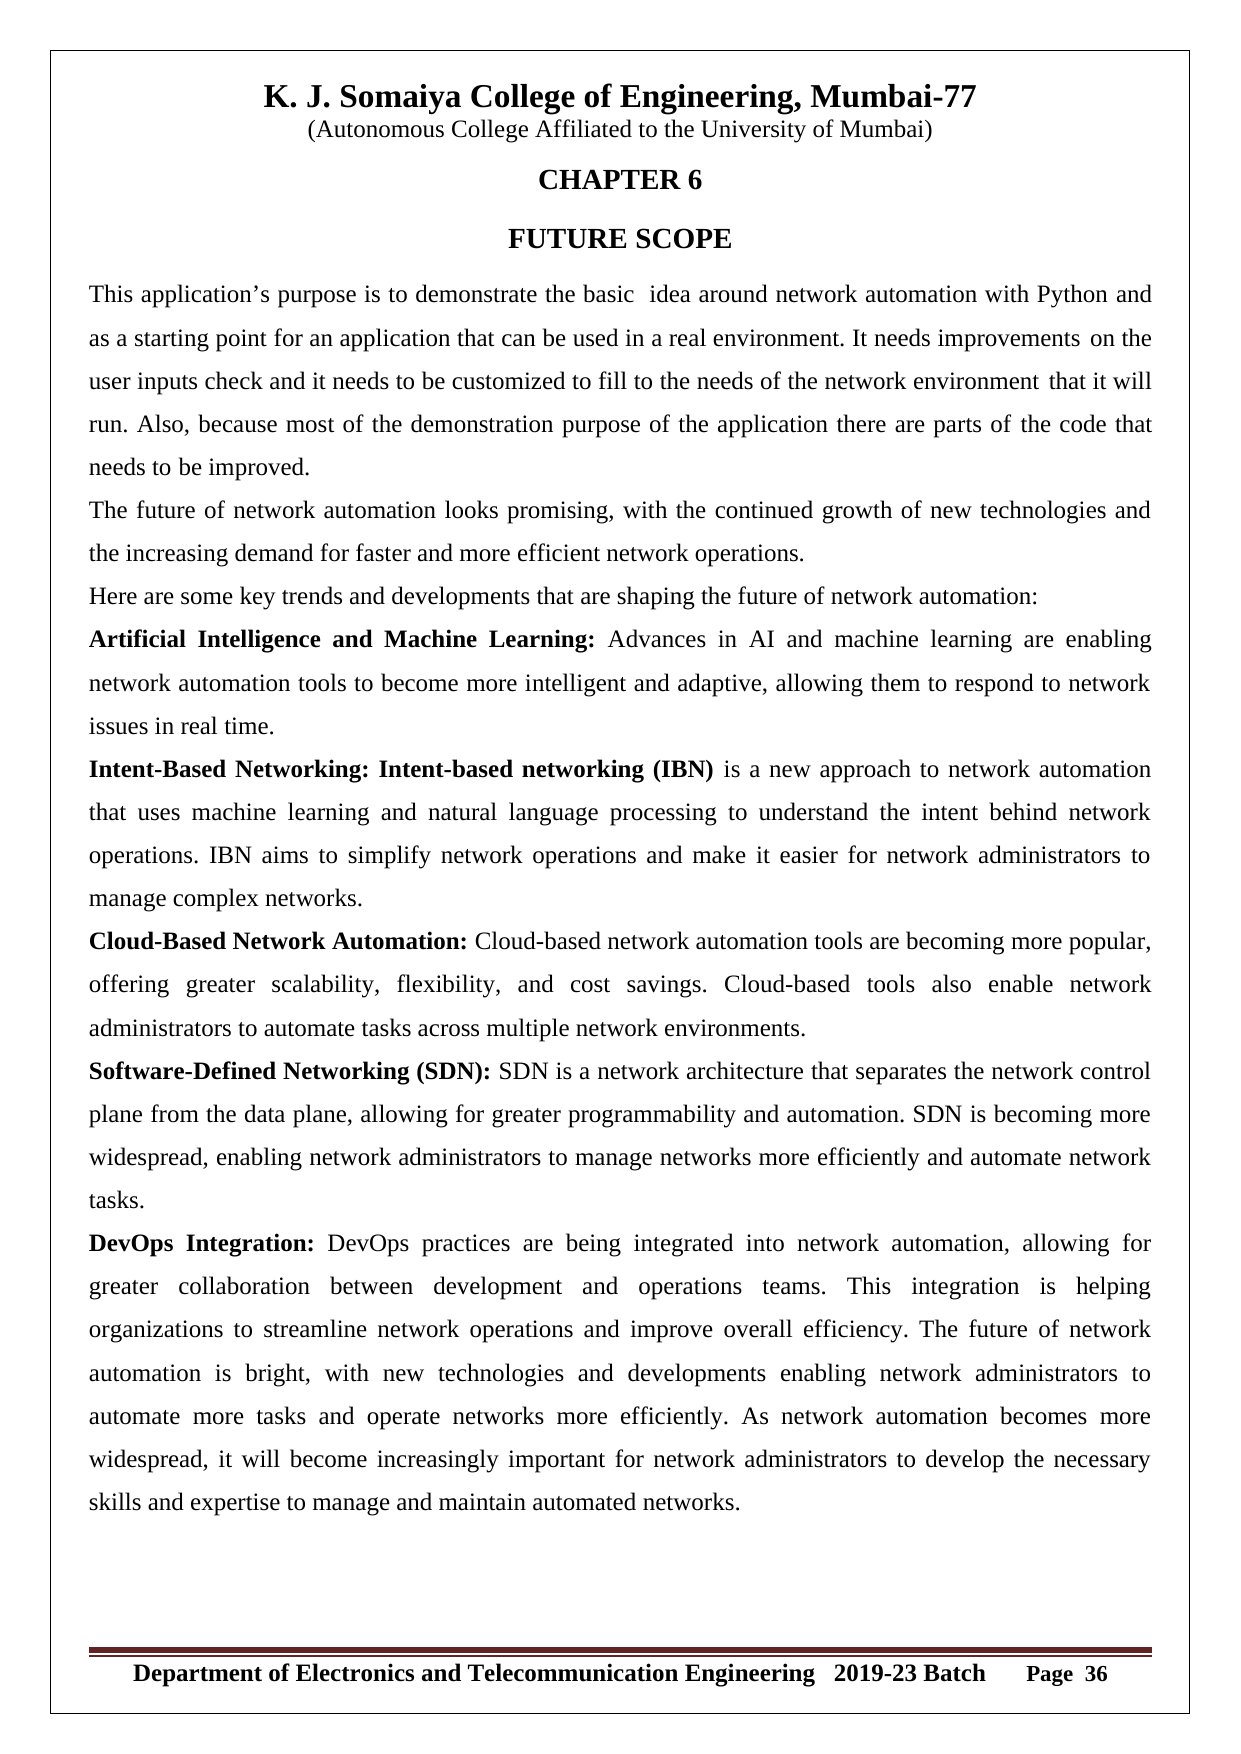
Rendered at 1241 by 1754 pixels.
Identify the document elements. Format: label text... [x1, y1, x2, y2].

text DevOps Integration: DevOps practices are being integrated into network automation, allowing for greater collaboration between development and operations teams. This integration is helping organizations to streamline network operations and improve overall efficiency. The future of network automation is bright, with new technologies and developments enabling network administrators to automate more tasks and operate networks more efficiently. As network automation becomes more widespread, it will become increasingly important for network administrators to develop the necessary skills and expertise to manage and maintain automated networks. [89, 1228, 1152, 1516]
text CHAPTER 6 [89, 162, 1152, 196]
text Intent-Based Networking: Intent-based networking (IBN) is a new approach to network automation that uses machine learning and natural language processing to understand the intent behind network operations. IBN aims to simplify network operations and make it easier for network administrators to manage complex networks. [89, 754, 1152, 912]
text Here are some key trends and developments that are shaping the future of network automation: [89, 581, 1152, 610]
text This application’s purpose is to demonstrate the basic idea around network automation with Python and as a starting point for an application that can be used in a real environment. It needs improvements on the user inputs check and it needs to be customized to fill to the needs of the network environment that it will run. Also, because most of the demonstration purpose of the application there are parts of the code that needs to be improved. [89, 279, 1152, 481]
text Artificial Intelligence and Machine Learning: Advances in AI and machine learning are enabling network automation tools to become more intelligent and adaptive, allowing them to respond to network issues in real time. [89, 624, 1152, 739]
text The future of network automation looks promising, with the continued growth of new technologies and the increasing demand for faster and more efficient network operations. [89, 495, 1152, 567]
text Cloud-Based Network Automation: Cloud-based network automation tools are becoming more popular, offering greater scalability, flexibility, and cost savings. Cloud-based tools also enable network administrators to automate tasks across multiple network environments. [89, 926, 1152, 1041]
subtitle FUTURE SCOPE [89, 221, 1152, 254]
text Software-Defined Networking (SDN): SDN is a network architecture that separates the network control plane from the data plane, allowing for greater programmability and automation. SDN is becoming more widespread, enabling network administrators to manage networks more efficiently and automate network tasks. [89, 1056, 1152, 1214]
